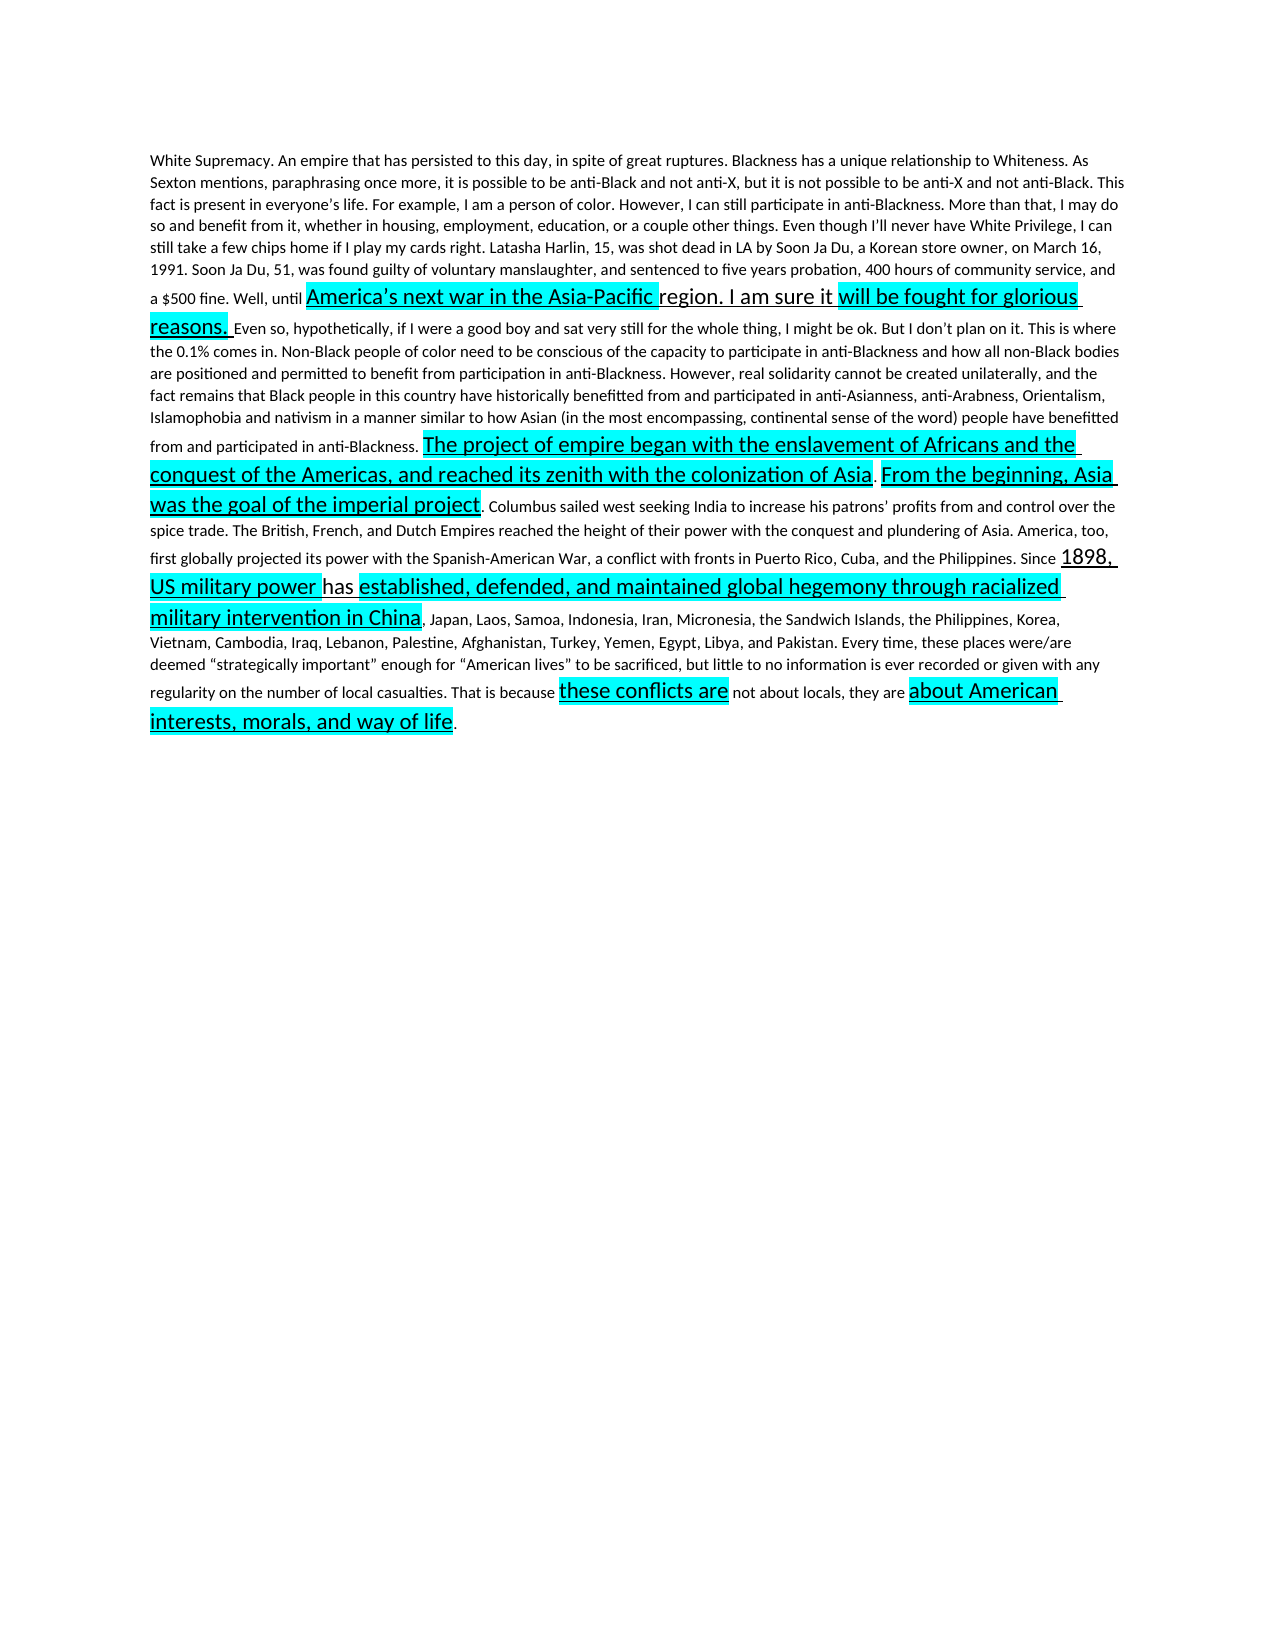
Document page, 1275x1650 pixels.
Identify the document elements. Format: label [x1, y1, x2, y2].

text [150, 150, 1125, 735]
